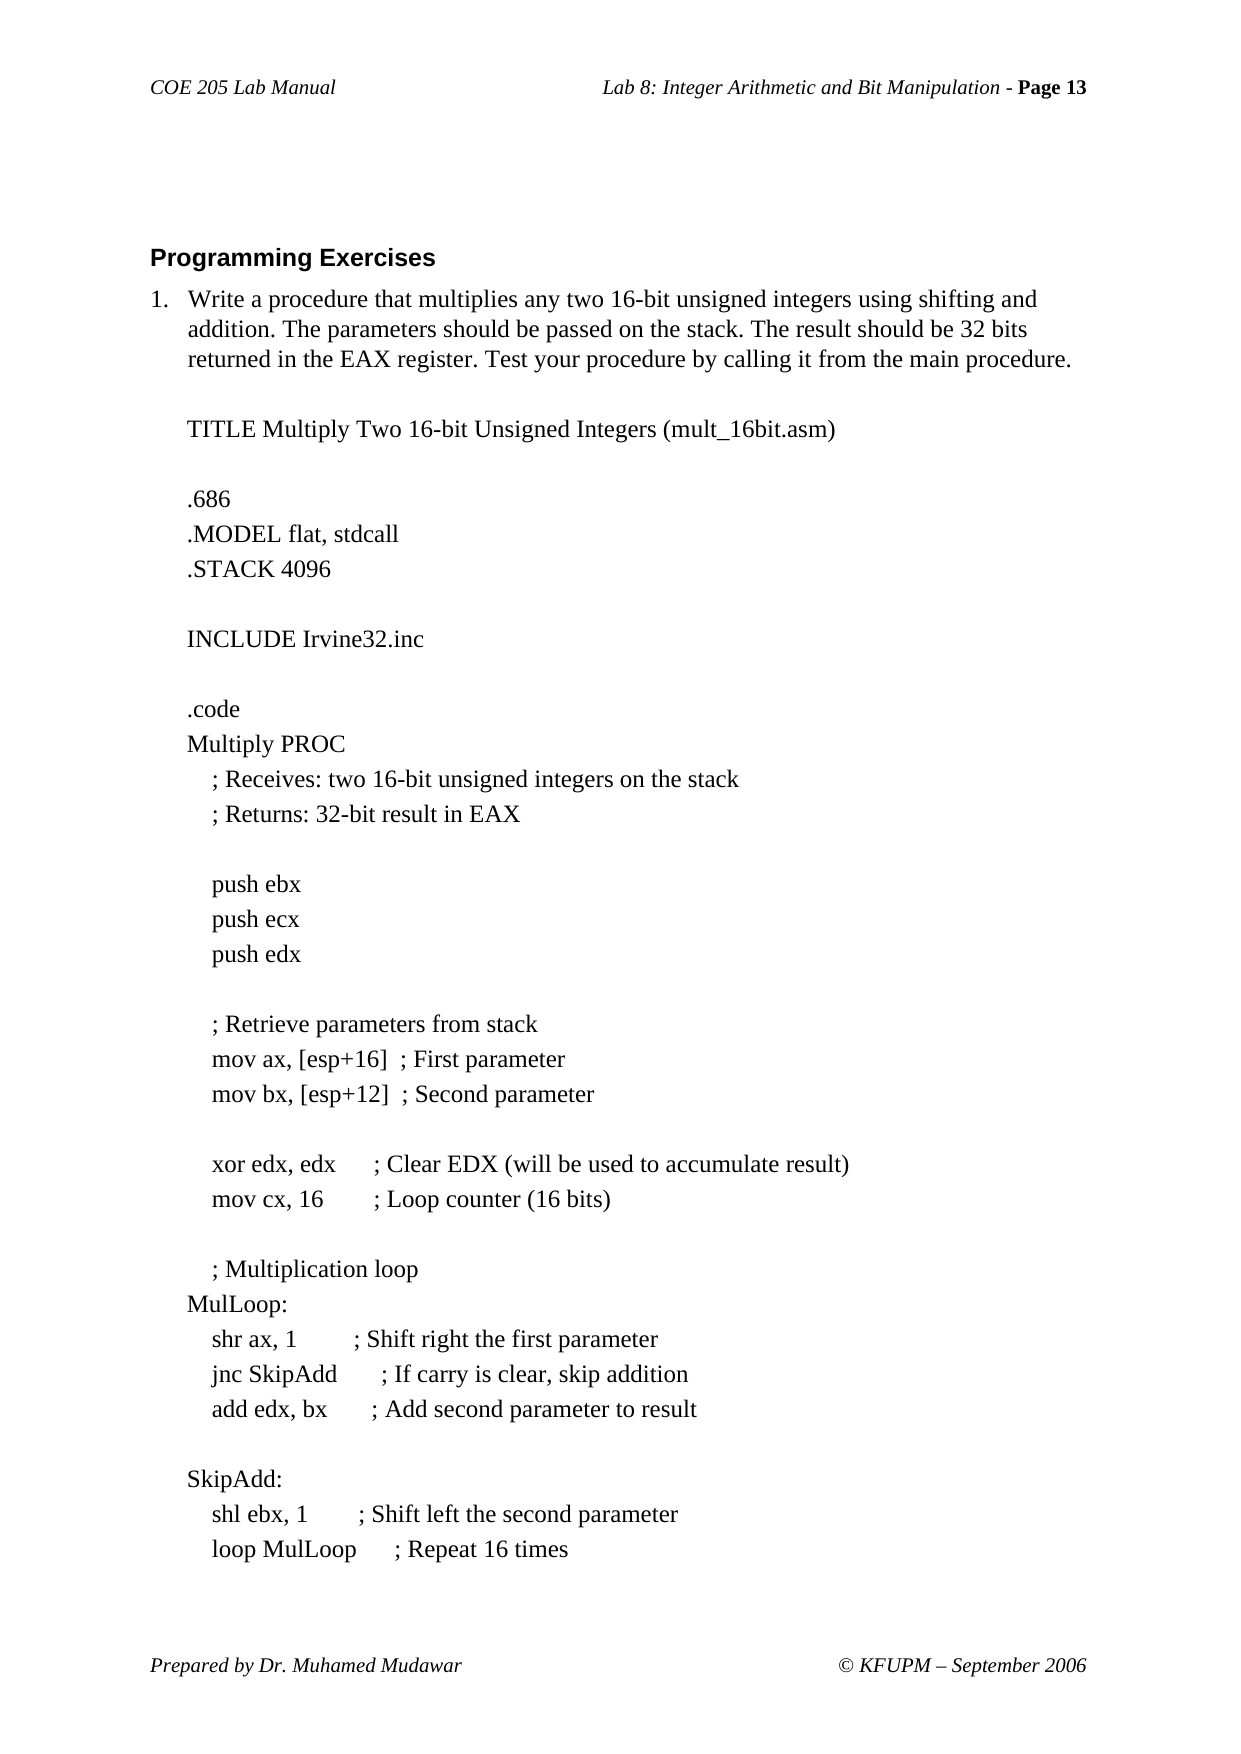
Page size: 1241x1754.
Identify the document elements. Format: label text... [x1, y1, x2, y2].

subtitle Programming Exercises [150, 243, 1091, 272]
text ; Returns: 32-bit result in EAX [187, 799, 1091, 828]
text TITLE Multiply Two 16-bit Unsigned Integers (mult_16bit.asm) [187, 414, 1091, 443]
text mov bx, [esp+12] ; Second parameter [187, 1079, 1091, 1108]
text ; Retrieve parameters from stack [187, 1009, 1091, 1038]
text Multiply PROC [187, 729, 1091, 758]
text push ebx [187, 869, 1091, 898]
text .686 [187, 484, 1091, 513]
list Write a procedure that multiplies any two 16-bit unsigned integers using shifting and addition. The parameters should be passed on the stack. The result should be 32 bits returned in the EAX register. Test your procedure by calling it from the main procedure. [150, 284, 1091, 373]
text push edx [187, 939, 1091, 968]
text shr ax, 1 ; Shift right the first parameter [187, 1324, 1091, 1353]
text mov ax, [esp+16] ; First parameter [187, 1044, 1091, 1073]
text .STACK 4096 [187, 554, 1091, 583]
text loop MulLoop ; Repeat 16 times [187, 1534, 1091, 1563]
text xor edx, edx ; Clear EDX (will be used to accumulate result) [187, 1149, 1091, 1178]
text shl ebx, 1 ; Shift left the second parameter [187, 1499, 1091, 1528]
text add edx, bx ; Add second parameter to result [187, 1394, 1091, 1423]
text .MODEL flat, stdcall [187, 519, 1091, 548]
text push ecx [187, 904, 1091, 933]
text INCLUDE Irvine32.inc [187, 624, 1091, 653]
text MulLoop: [187, 1289, 1091, 1318]
text .code [187, 694, 1091, 723]
text ; Receives: two 16-bit unsigned integers on the stack [187, 764, 1091, 793]
text mov cx, 16 ; Loop counter (16 bits) [187, 1184, 1091, 1213]
text jnc SkipAdd ; If carry is clear, skip addition [187, 1359, 1091, 1388]
text SkipAdd: [187, 1464, 1091, 1493]
text ; Multiplication loop [187, 1254, 1091, 1283]
